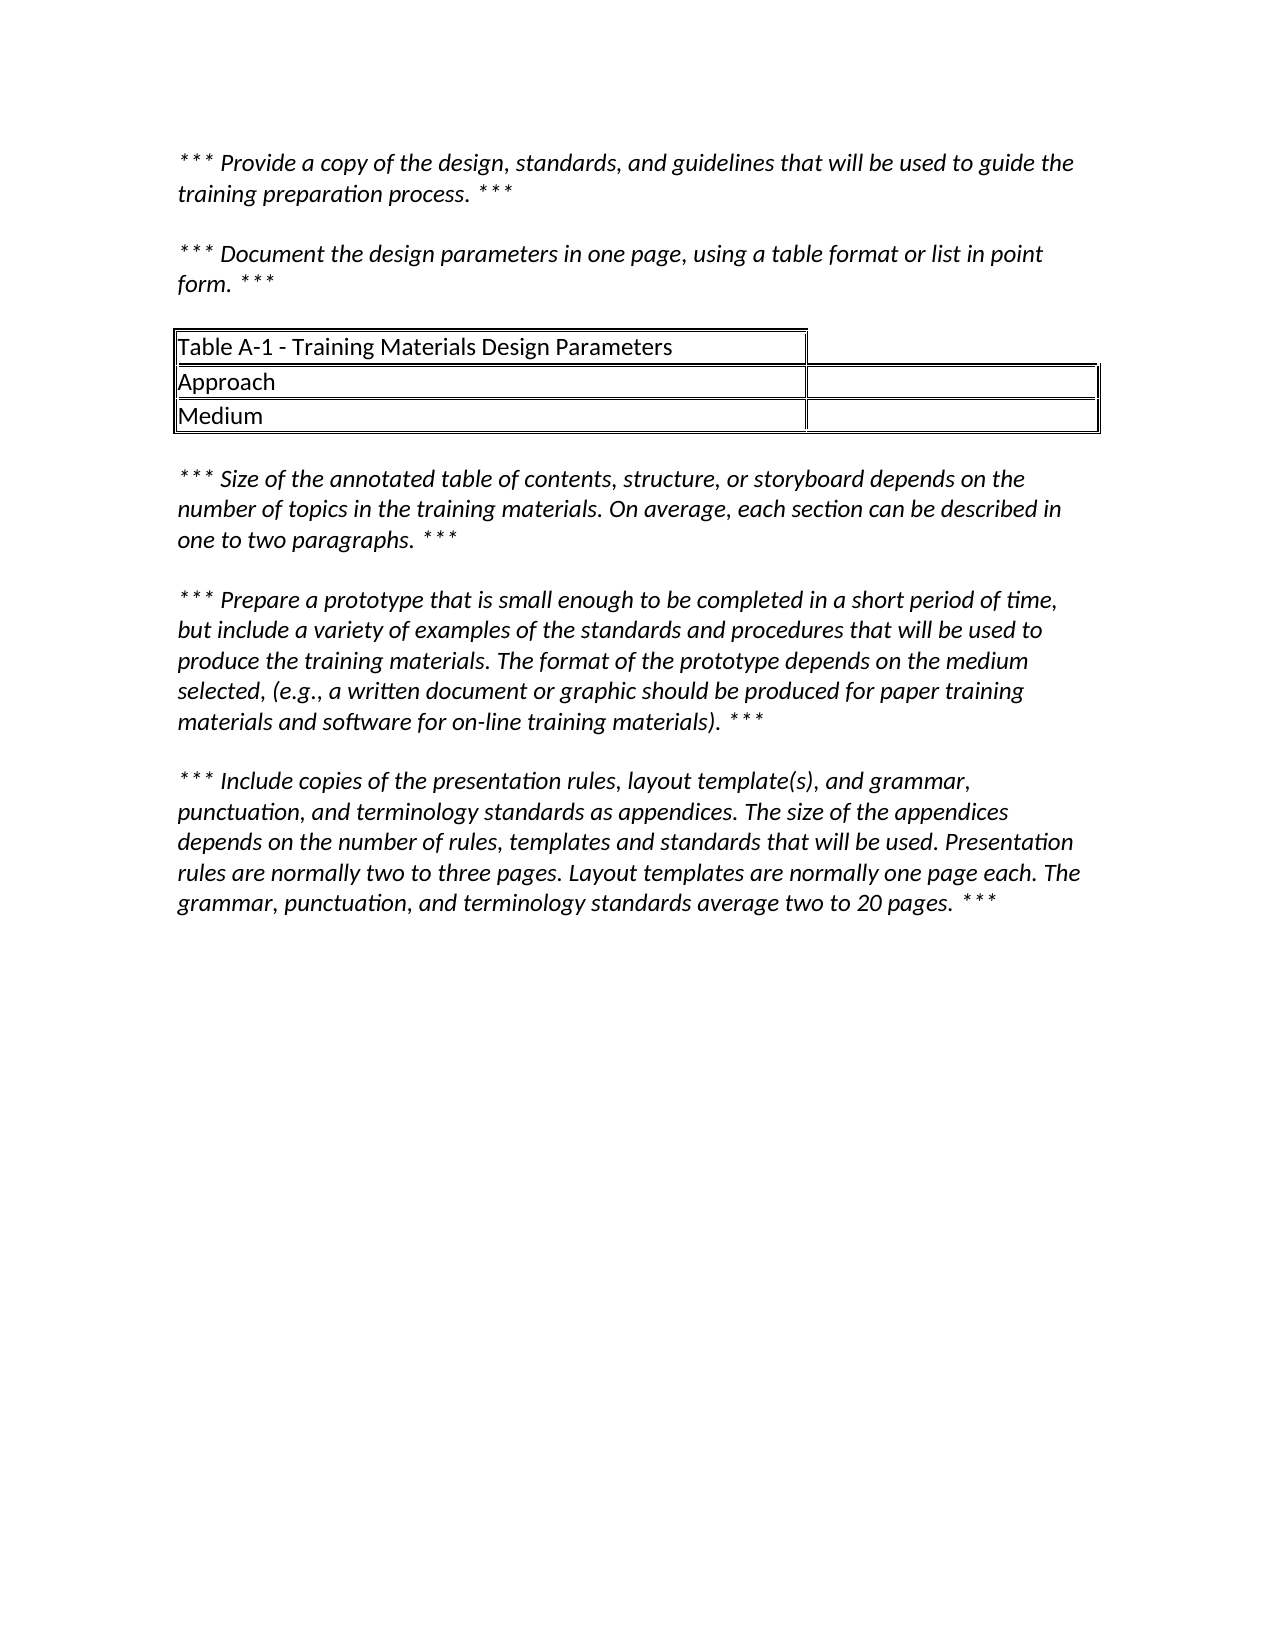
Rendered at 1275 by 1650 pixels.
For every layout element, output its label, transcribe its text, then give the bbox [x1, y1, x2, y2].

text *** Prepare a prototype that is small enough to be completed in a short period of time, but include a variety of examples of the standards and procedures that will be used to produce the training materials. The format of the prototype depends on the medium selected, (e.g., a written document or graphic should be produced for paper training materials and software for on-line training materials). *** [177, 584, 1098, 736]
table_cell [808, 363, 1099, 397]
table_cell [806, 397, 1099, 431]
table_cell Medium [175, 397, 806, 431]
text *** Document the design parameters in one page, using a table format or list in point form. *** [177, 238, 1098, 299]
table_cell Approach [177, 363, 805, 397]
table_header Table A-1 - Training Materials Design Parameters [177, 332, 806, 363]
text *** Include copies of the presentation rules, layout template(s), and grammar, punctuation, and terminology standards as appendices. The size of the appendices depends on the number of rules, templates and standards that will be used. Presentation rules are normally two to three pages. Layout templates are normally one page each. The grammar, punctuation, and terminology standards average two to 20 pages. *** [177, 766, 1098, 918]
text *** Provide a copy of the design, standards, and guidelines that will be used to guide the training preparation process. *** [177, 148, 1098, 209]
text *** Size of the annotated table of contents, structure, or storyboard depends on the number of topics in the training materials. On average, each section can be described in one to two paragraphs. *** [177, 463, 1098, 554]
